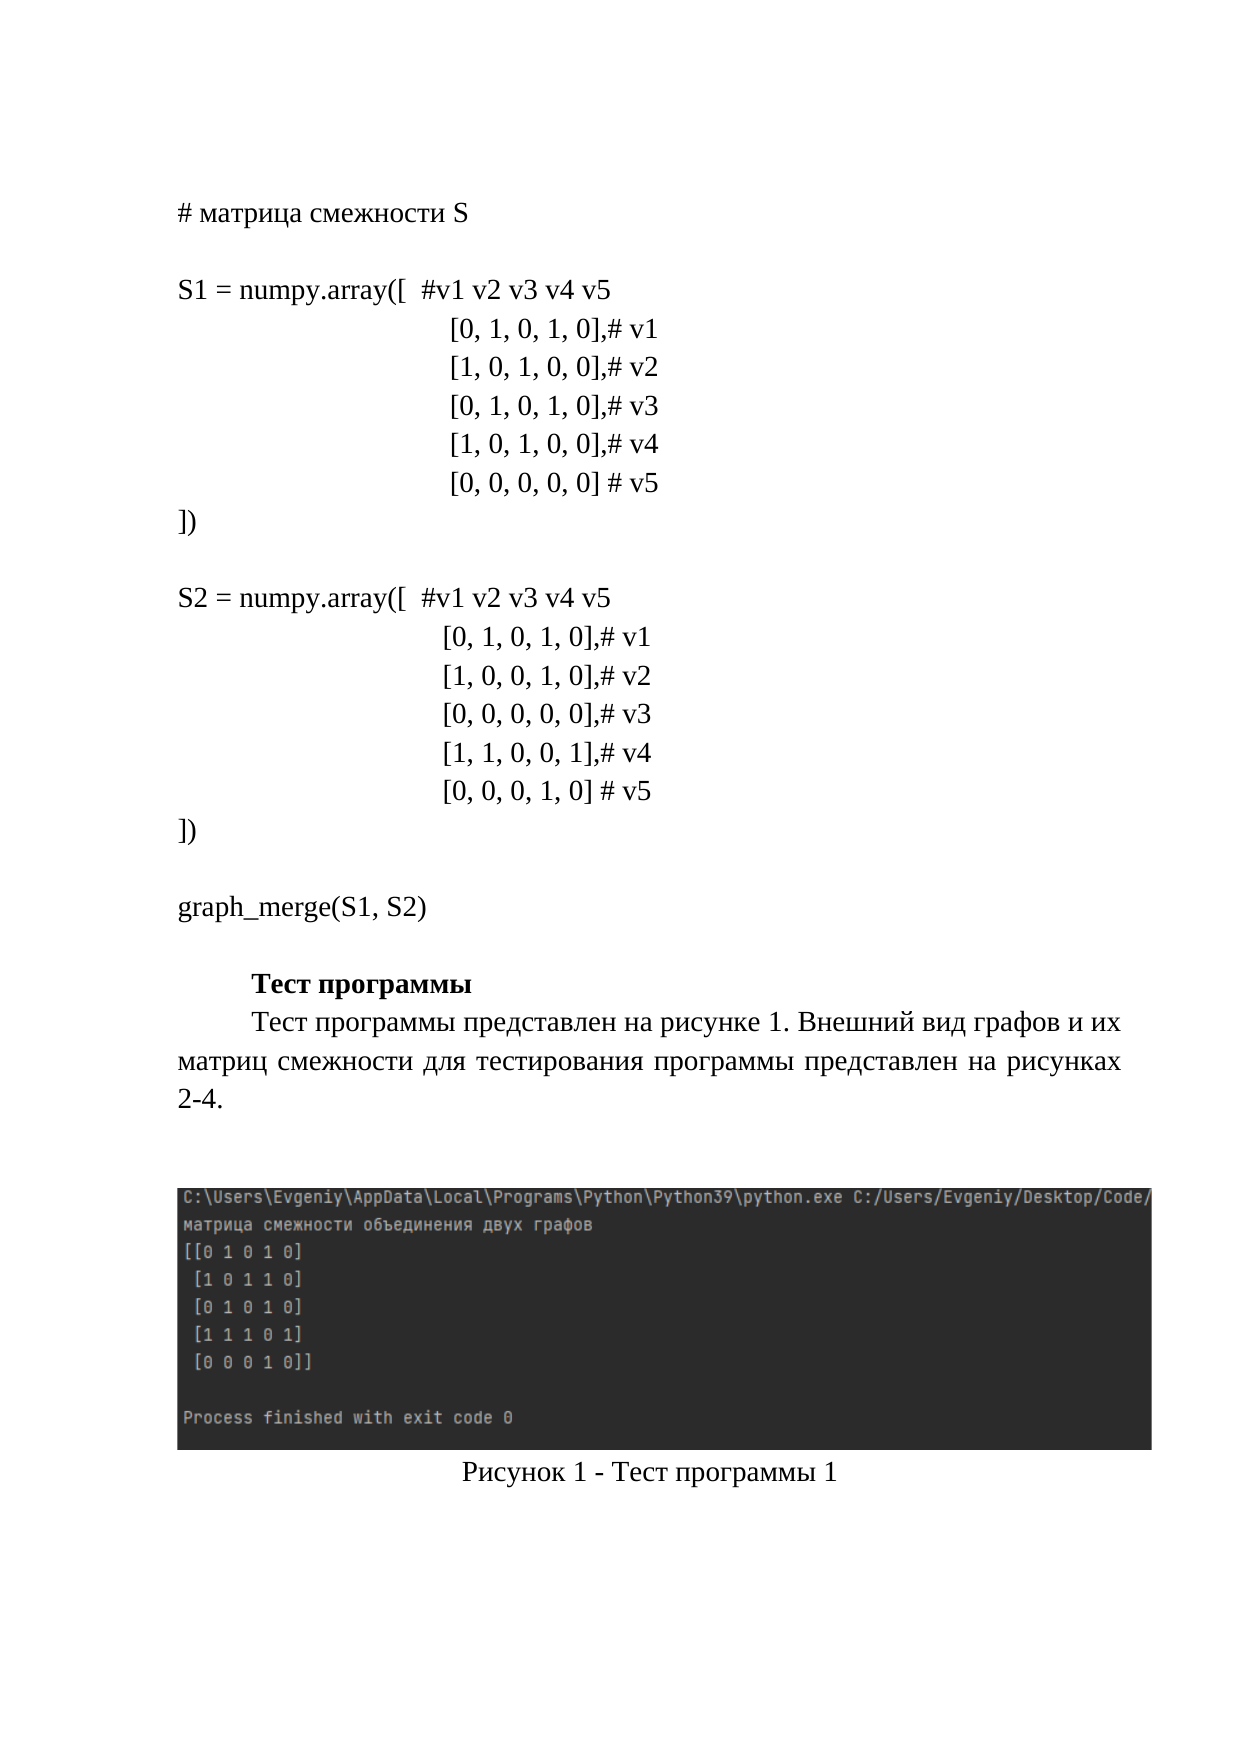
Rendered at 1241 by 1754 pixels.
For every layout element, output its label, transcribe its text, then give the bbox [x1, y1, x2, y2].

text [0, 1, 0, 1, 0],# v3 [177, 388, 1122, 421]
text [0, 0, 0, 1, 0] # v5 [177, 773, 1122, 807]
text S1 = numpy.array([ #v1 v2 v3 v4 v5 [177, 272, 1122, 306]
text [1, 0, 0, 1, 0],# v2 [177, 658, 1122, 691]
text # матрица смежности S [177, 195, 1122, 229]
text [1, 0, 1, 0, 0],# v4 [177, 426, 1122, 460]
text [0, 1, 0, 1, 0],# v1 [177, 311, 1122, 344]
text [0, 0, 0, 0, 0] # v5 [177, 465, 1122, 498]
text ]) [177, 503, 1122, 537]
text Рисунок 1 - Тест программы 1 [177, 1454, 1122, 1487]
picture [177, 1188, 1152, 1450]
text Тест программы [177, 966, 1122, 999]
text [1, 0, 1, 0, 0],# v2 [177, 349, 1122, 383]
text Тест программы представлен на рисунке 1. Внешний вид графов и их матриц смежности для тестирования программы представлен на рисунках 2-4. [177, 1004, 1122, 1115]
text [1, 1, 0, 0, 1],# v4 [177, 735, 1122, 768]
text [0, 1, 0, 1, 0],# v1 [177, 619, 1122, 653]
text S2 = numpy.array([ #v1 v2 v3 v4 v5 [177, 581, 1122, 614]
text [0, 0, 0, 0, 0],# v3 [177, 696, 1122, 730]
text graph_merge(S1, S2) [177, 889, 1122, 922]
text ]) [177, 812, 1122, 845]
